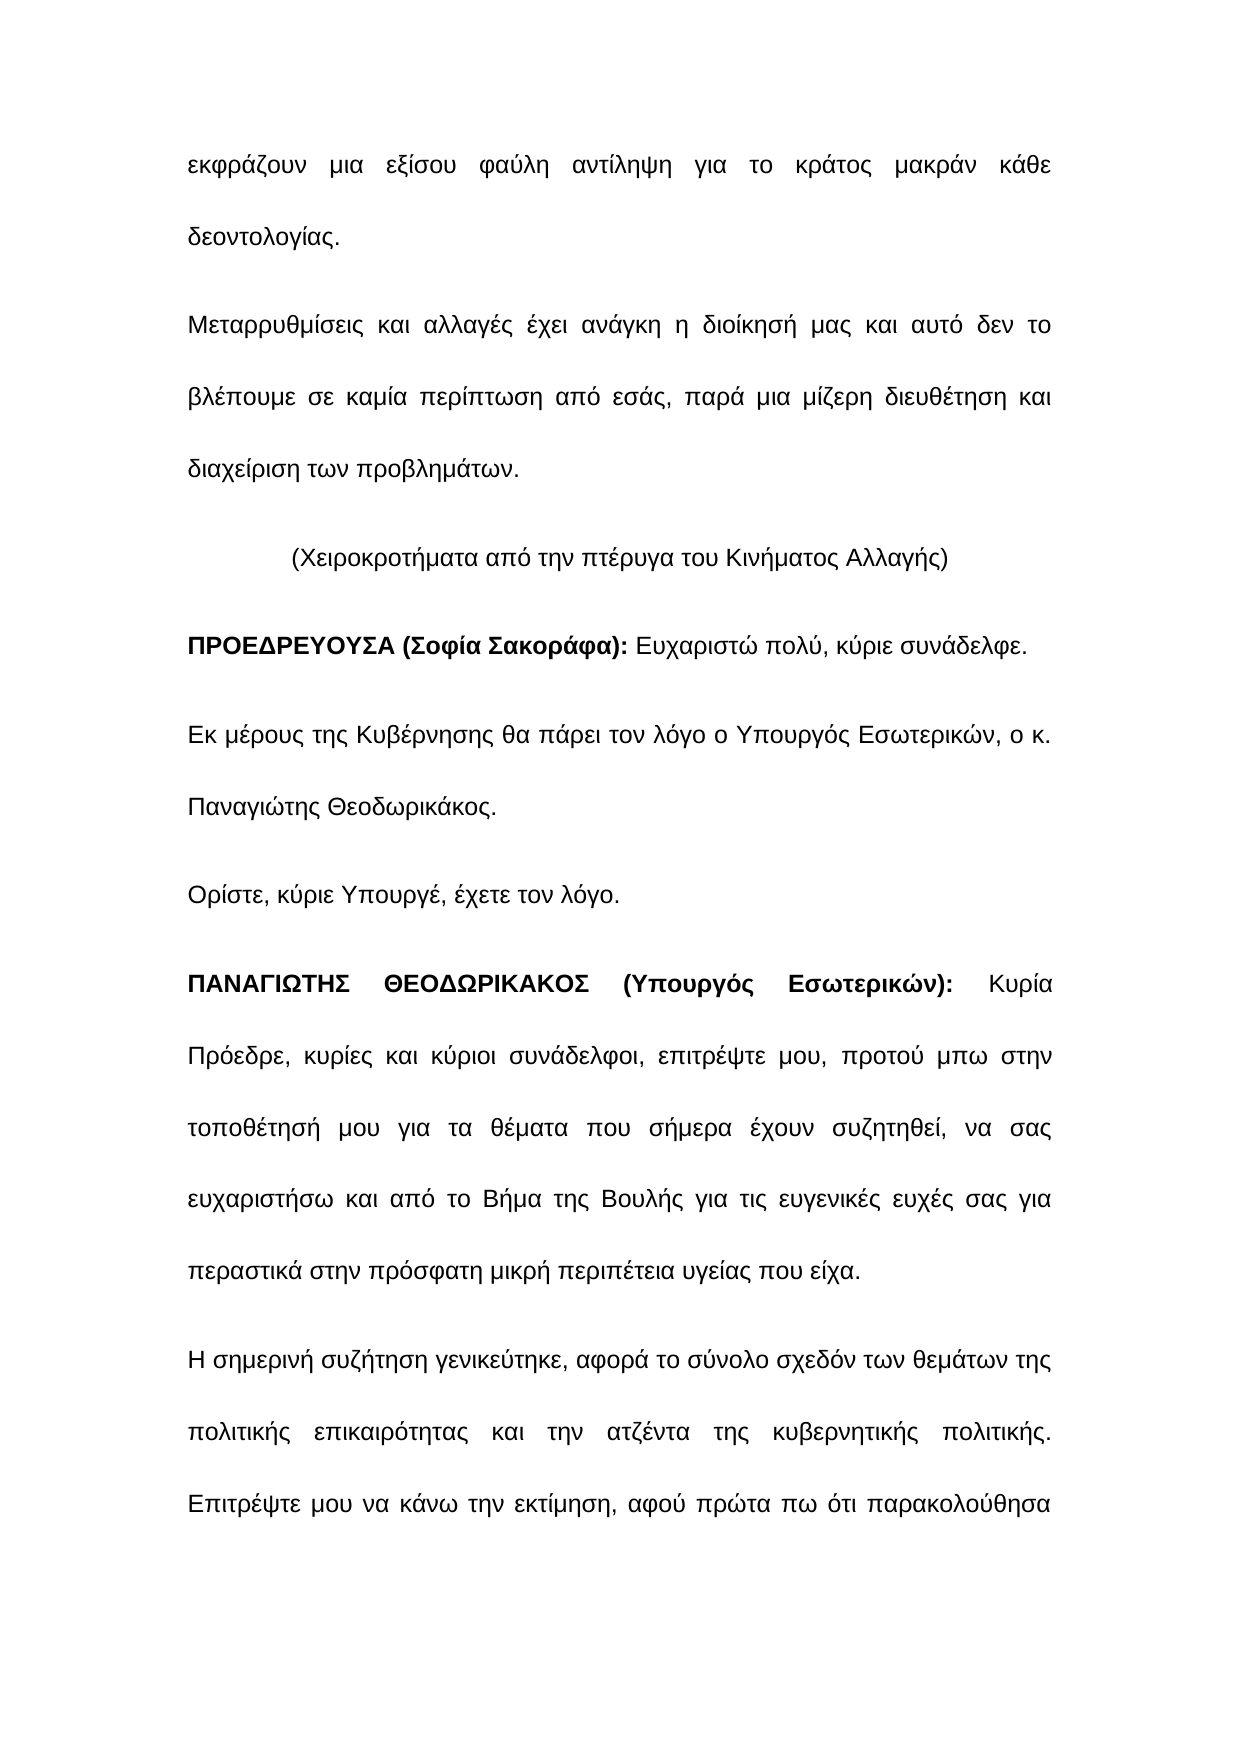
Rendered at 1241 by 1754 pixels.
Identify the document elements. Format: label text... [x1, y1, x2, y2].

text ΠΡΟΕΔΡΕΥΟΥΣΑ (Σοφία Σακοράφα): Ευχαριστώ πολύ, κύριε συνάδελφε. [187, 631, 1053, 660]
text ΠΑΝΑΓΙΩΤΗΣ ΘΕΟΔΩΡΙΚΑΚΟΣ (Υπουργός Εσωτερικών): Κυρία Πρόεδρε, κυρίες και κύριοι συνάδελφοι, επιτρέψτε μου, προτού μπω στην τοποθέτησή μου για τα θέματα που σήμερα έχουν συζητηθεί, να σας ευχαριστήσω και από το Βήμα της Βουλής για τις ευγενικές ευχές σας για περαστικά στην πρόσφατη μικρή περιπέτεια υγείας που είχα. [187, 969, 1053, 1285]
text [187, 1345, 1053, 1517]
text Εκ μέρους της Κυβέρνησης θα πάρει τον λόγο ο Υπουργός Εσωτερικών, ο κ. Παναγιώτης Θεοδωρικάκος. [187, 720, 1053, 820]
text Μεταρρυθμίσεις και αλλαγές έχει ανάγκη η διοίκησή μας και αυτό δεν το βλέπουμε σε καμία περίπτωση από εσάς, παρά μια μίζερη διευθέτηση και διαχείριση των προβλημάτων. [187, 310, 1053, 483]
text Ορίστε, κύριε Υπουργέ, έχετε τον λόγο. [187, 880, 1053, 909]
text (Χειροκροτήματα από την πτέρυγα του Κινήματος Αλλαγής) [187, 543, 1053, 571]
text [187, 150, 1053, 251]
